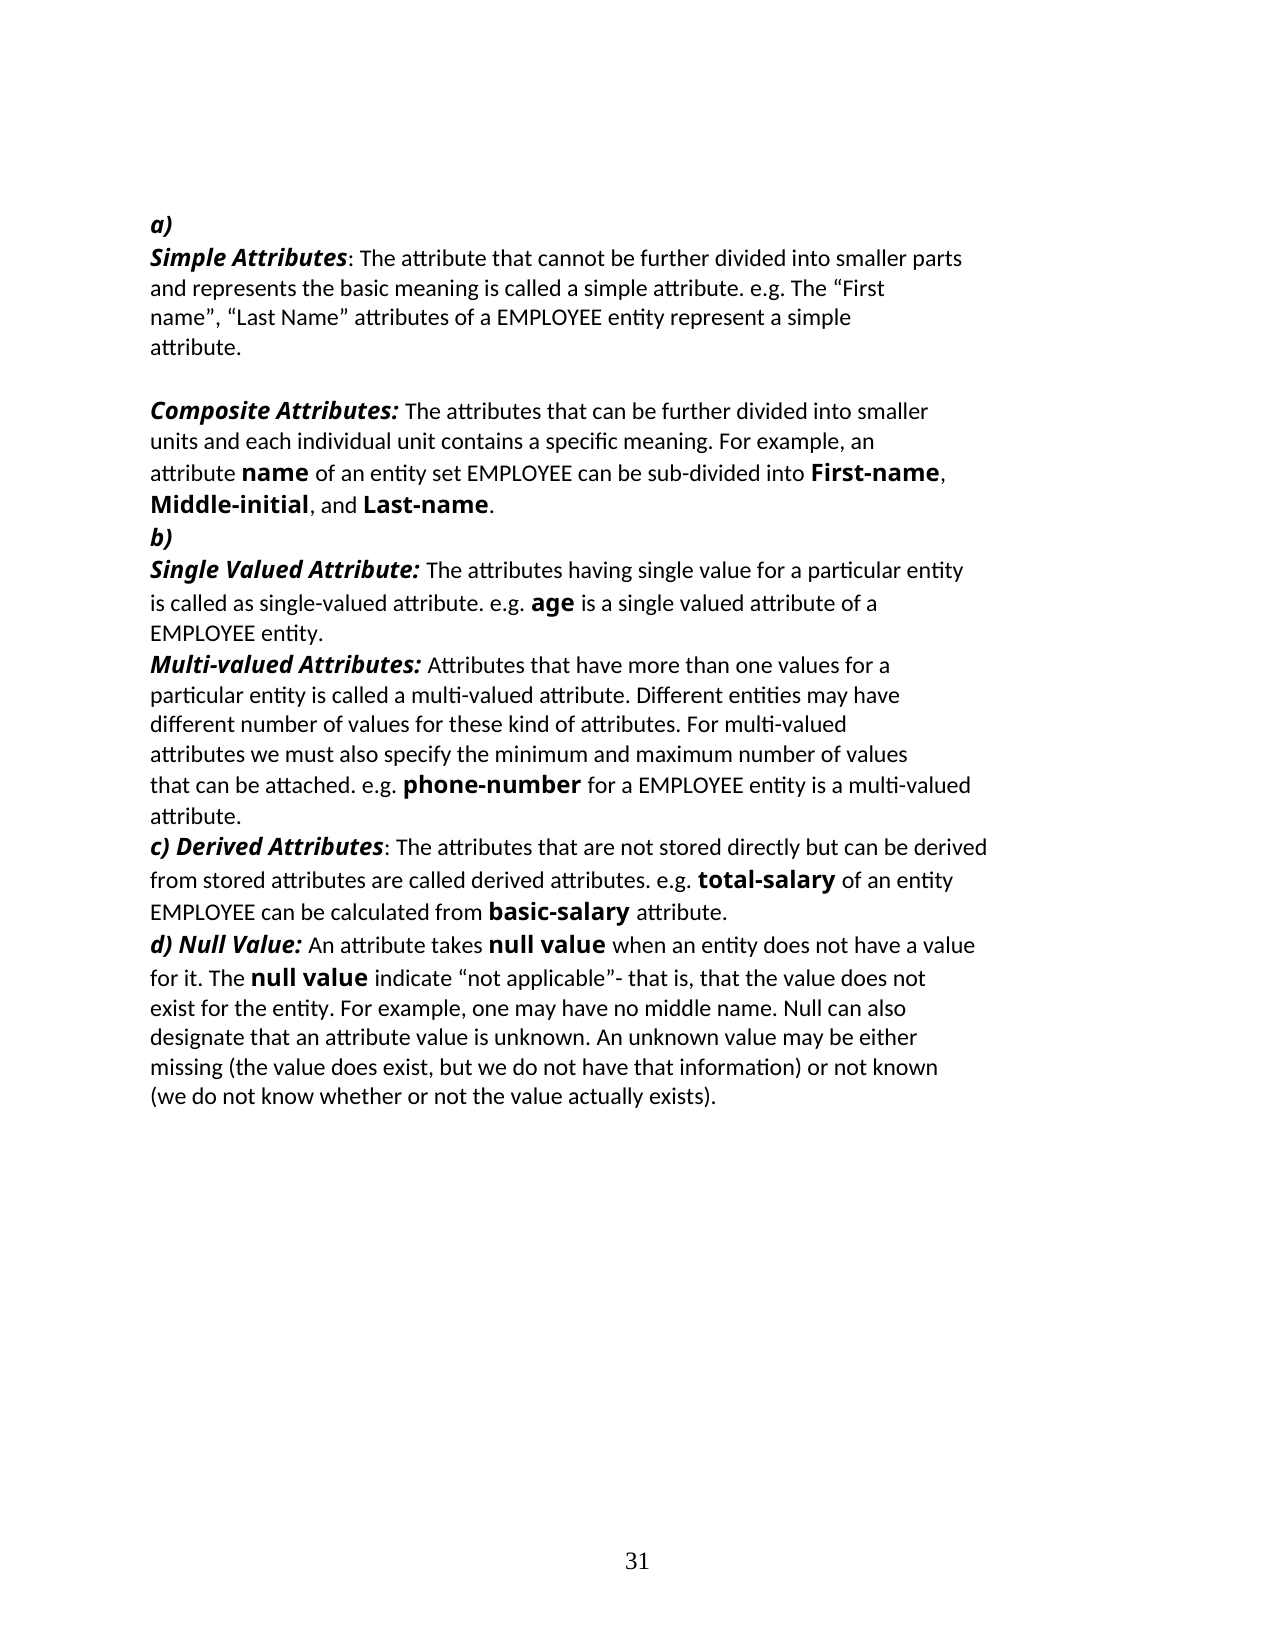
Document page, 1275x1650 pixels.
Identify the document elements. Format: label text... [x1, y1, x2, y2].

text name”, “Last Name” attributes of a EMPLOYEE entity represent a simple [150, 302, 1125, 332]
text designate that an attribute value is unknown. An unknown value may be either [150, 1022, 1125, 1052]
text different number of values for these kind of attributes. For multi-valued [150, 709, 1125, 739]
text attributes we must also specify the minimum and maximum number of values [150, 739, 1125, 768]
text particular entity is called a multi-valued attribute. Different entities may have [150, 680, 1125, 709]
text units and each individual unit contains a specific meaning. For example, an [150, 426, 1125, 455]
text Composite Attributes: The attributes that can be further divided into smaller [150, 393, 1125, 426]
text Simple Attributes: The attribute that cannot be further divided into smaller parts [150, 241, 1125, 273]
text EMPLOYEE entity. [150, 618, 1125, 648]
text c) Derived Attributes: The attributes that are not stored directly but can be derived [150, 830, 1125, 863]
text b) [150, 521, 1125, 553]
text Middle-initial, and Last-name. [150, 488, 1125, 521]
text a) [150, 208, 1125, 241]
text Single Valued Attribute: The attributes having single value for a particular entity [150, 553, 1125, 586]
text attribute name of an entity set EMPLOYEE can be sub-divided into First-name, [150, 455, 1125, 488]
text for it. The null value indicate “not applicable”- that is, that the value does not [150, 960, 1125, 993]
text exist for the entity. For example, one may have no middle name. Null can also [150, 993, 1125, 1022]
text that can be attached. e.g. phone-number for a EMPLOYEE entity is a multi-valued [150, 768, 1125, 801]
text and represents the basic meaning is called a simple attribute. e.g. The “First [150, 273, 1125, 302]
text EMPLOYEE can be calculated from basic-salary attribute. [150, 895, 1125, 928]
text from stored attributes are called derived attributes. e.g. total-salary of an entity [150, 863, 1125, 895]
text d) Null Value: An attribute takes null value when an entity does not have a value [150, 928, 1125, 960]
text (we do not know whether or not the value actually exists). [150, 1081, 1125, 1110]
text Multi-valued Attributes: Attributes that have more than one values for a [150, 648, 1125, 680]
text attribute. [150, 332, 1125, 361]
text attribute. [150, 801, 1125, 830]
text is called as single-valued attribute. e.g. age is a single valued attribute of a [150, 586, 1125, 618]
text missing (the value does exist, but we do not have that information) or not known [150, 1052, 1125, 1081]
